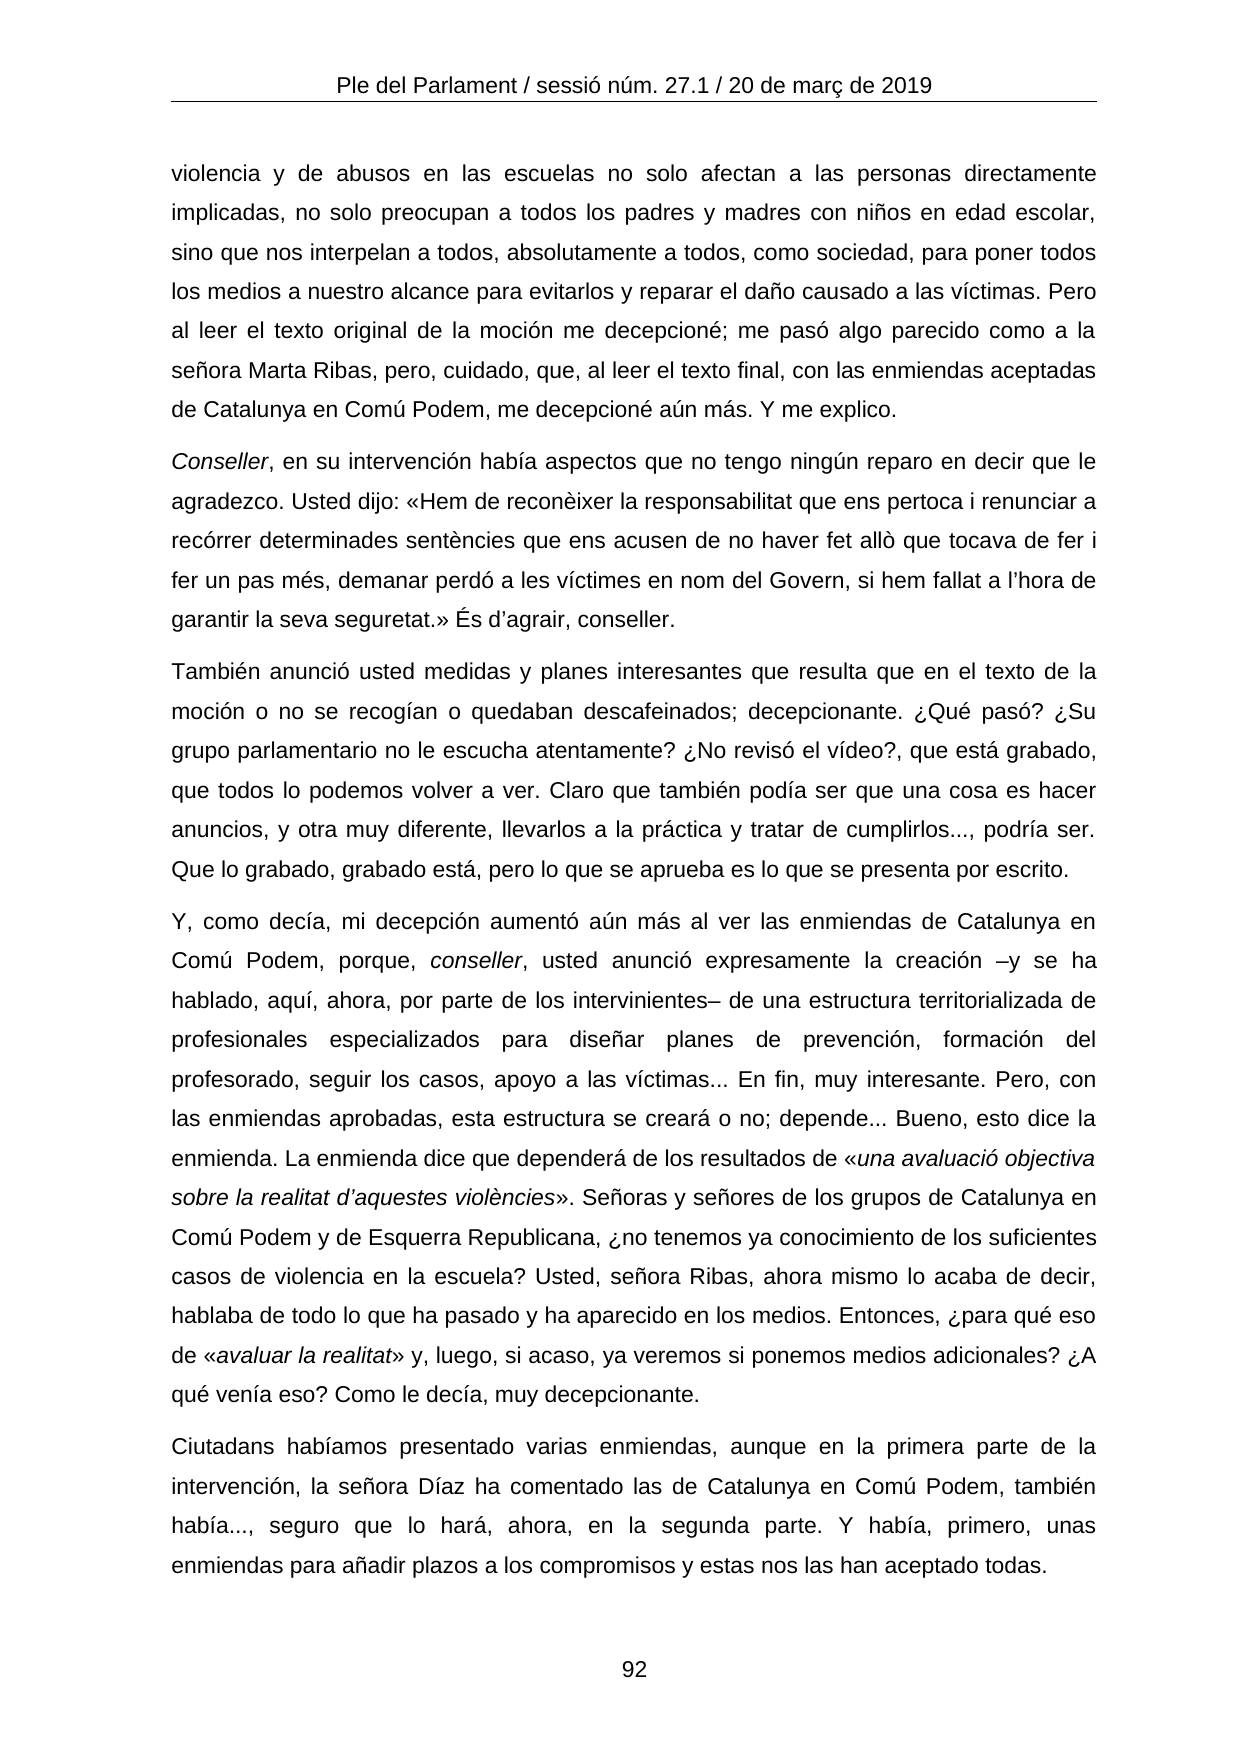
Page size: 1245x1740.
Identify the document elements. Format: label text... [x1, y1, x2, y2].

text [171, 159, 1097, 423]
text Y, como decía, mi decepción aumentó aún más al ver las enmiendas de Catalunya en Comú Podem, porque, conseller, usted anunció expresamente la creación –y se ha hablado, aquí, ahora, por parte de los intervinientes– de una estructura territorializada de profesionales especializados para diseñar planes de prevención, formación del profesorado, seguir los casos, apoyo a las víctimas... En fin, muy interesante. Pero, con las enmiendas aprobadas, esta estructura se creará o no; depende... Bueno, esto dice la enmienda. La enmienda dice que dependerá de los resultados de «una avaluació objectiva sobre la realitat d’aquestes violències». Señoras y señores de los grupos de Catalunya en Comú Podem y de Esquerra Republicana, ¿no tenemos ya conocimiento de los suficientes casos de violencia en la escuela? Usted, señora Ribas, ahora mismo lo acaba de decir, hablaba de todo lo que ha pasado y ha aparecido en los medios. Entonces, ¿para qué eso de «avaluar la realitat» y, luego, si acaso, ya veremos si ponemos medios adicionales? ¿A qué venía eso? Como le decía, muy decepcionante. [171, 908, 1097, 1408]
text Ciutadans habíamos presentado varias enmiendas, aunque en la primera parte de la intervención, la señora Díaz ha comentado las de Catalunya en Comú Podem, también había..., seguro que lo hará, ahora, en la segunda parte. Y había, primero, unas enmiendas para añadir plazos a los compromisos y estas nos las han aceptado todas. [171, 1433, 1097, 1578]
text Conseller, en su intervención había aspectos que no tengo ningún reparo en decir que le agradezco. Usted dijo: «Hem de reconèixer la responsabilitat que ens pertoca i renunciar a recórrer determinades sentències que ens acusen de no haver fet allò que tocava de fer i fer un pas més, demanar perdó a les víctimes en nom del Govern, si hem fallat a l’hora de garantir la seva seguretat.» És d’agrair, conseller. [171, 448, 1097, 633]
text También anunció usted medidas y planes interesantes que resulta que en el texto de la moción o no se recogían o quedaban descafeinados; decepcionante. ¿Qué pasó? ¿Su grupo parlamentario no le escucha atentamente? ¿No revisó el vídeo?, que está grabado, que todos lo podemos volver a ver. Claro que también podía ser que una cosa es hacer anuncios, y otra muy diferente, llevarlos a la práctica y tratar de cumplirlos..., podría ser. Que lo grabado, grabado está, pero lo que se aprueba es lo que se presenta por escrito. [171, 658, 1097, 882]
